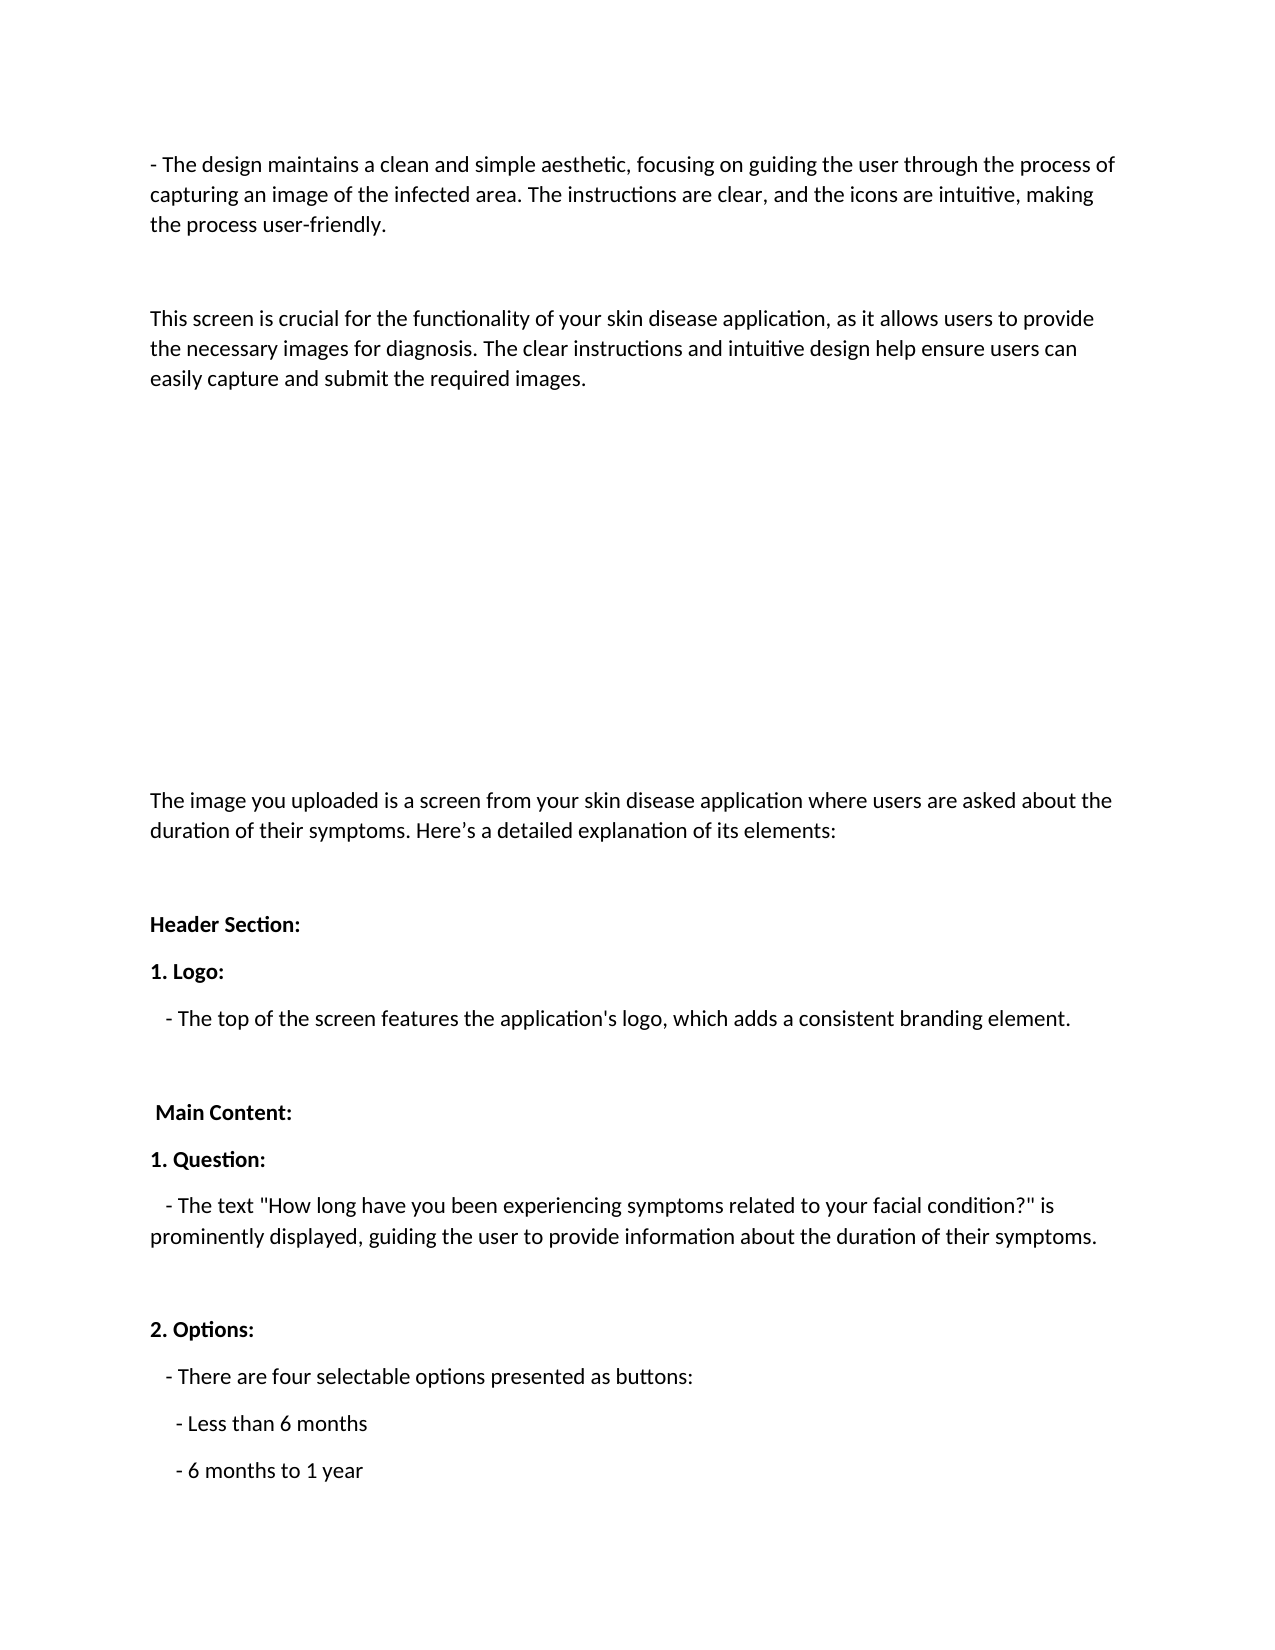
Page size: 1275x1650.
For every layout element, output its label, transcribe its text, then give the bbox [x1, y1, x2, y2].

text Header Section: [150, 910, 1125, 938]
text - 6 months to 1 year [150, 1456, 1125, 1484]
text - The text "How long have you been experiencing symptoms related to your facial condition?" is prominently displayed, guiding the user to provide information about the duration of their symptoms. [150, 1192, 1125, 1250]
text This screen is crucial for the functionality of your skin disease application, as it allows users to provide the necessary images for diagnosis. The clear instructions and intuitive design help ensure users can easily capture and submit the required images. [150, 304, 1125, 393]
text The image you uploaded is a screen from your skin disease application where users are asked about the duration of their symptoms. Here’s a detailed explanation of its elements: [150, 786, 1125, 845]
text - Less than 6 months [150, 1409, 1125, 1437]
text 1. Question: [150, 1145, 1125, 1173]
text - The top of the screen features the application's logo, which adds a consistent branding element. [150, 1004, 1125, 1032]
text 2. Options: [150, 1316, 1125, 1344]
text - The design maintains a clean and simple aesthetic, focusing on guiding the user through the process of capturing an image of the infected area. The instructions are clear, and the icons are intuitive, making the process user-friendly. [150, 150, 1125, 238]
text - There are four selectable options presented as buttons: [150, 1362, 1125, 1391]
text Main Content: [150, 1098, 1125, 1126]
text 1. Logo: [150, 957, 1125, 985]
